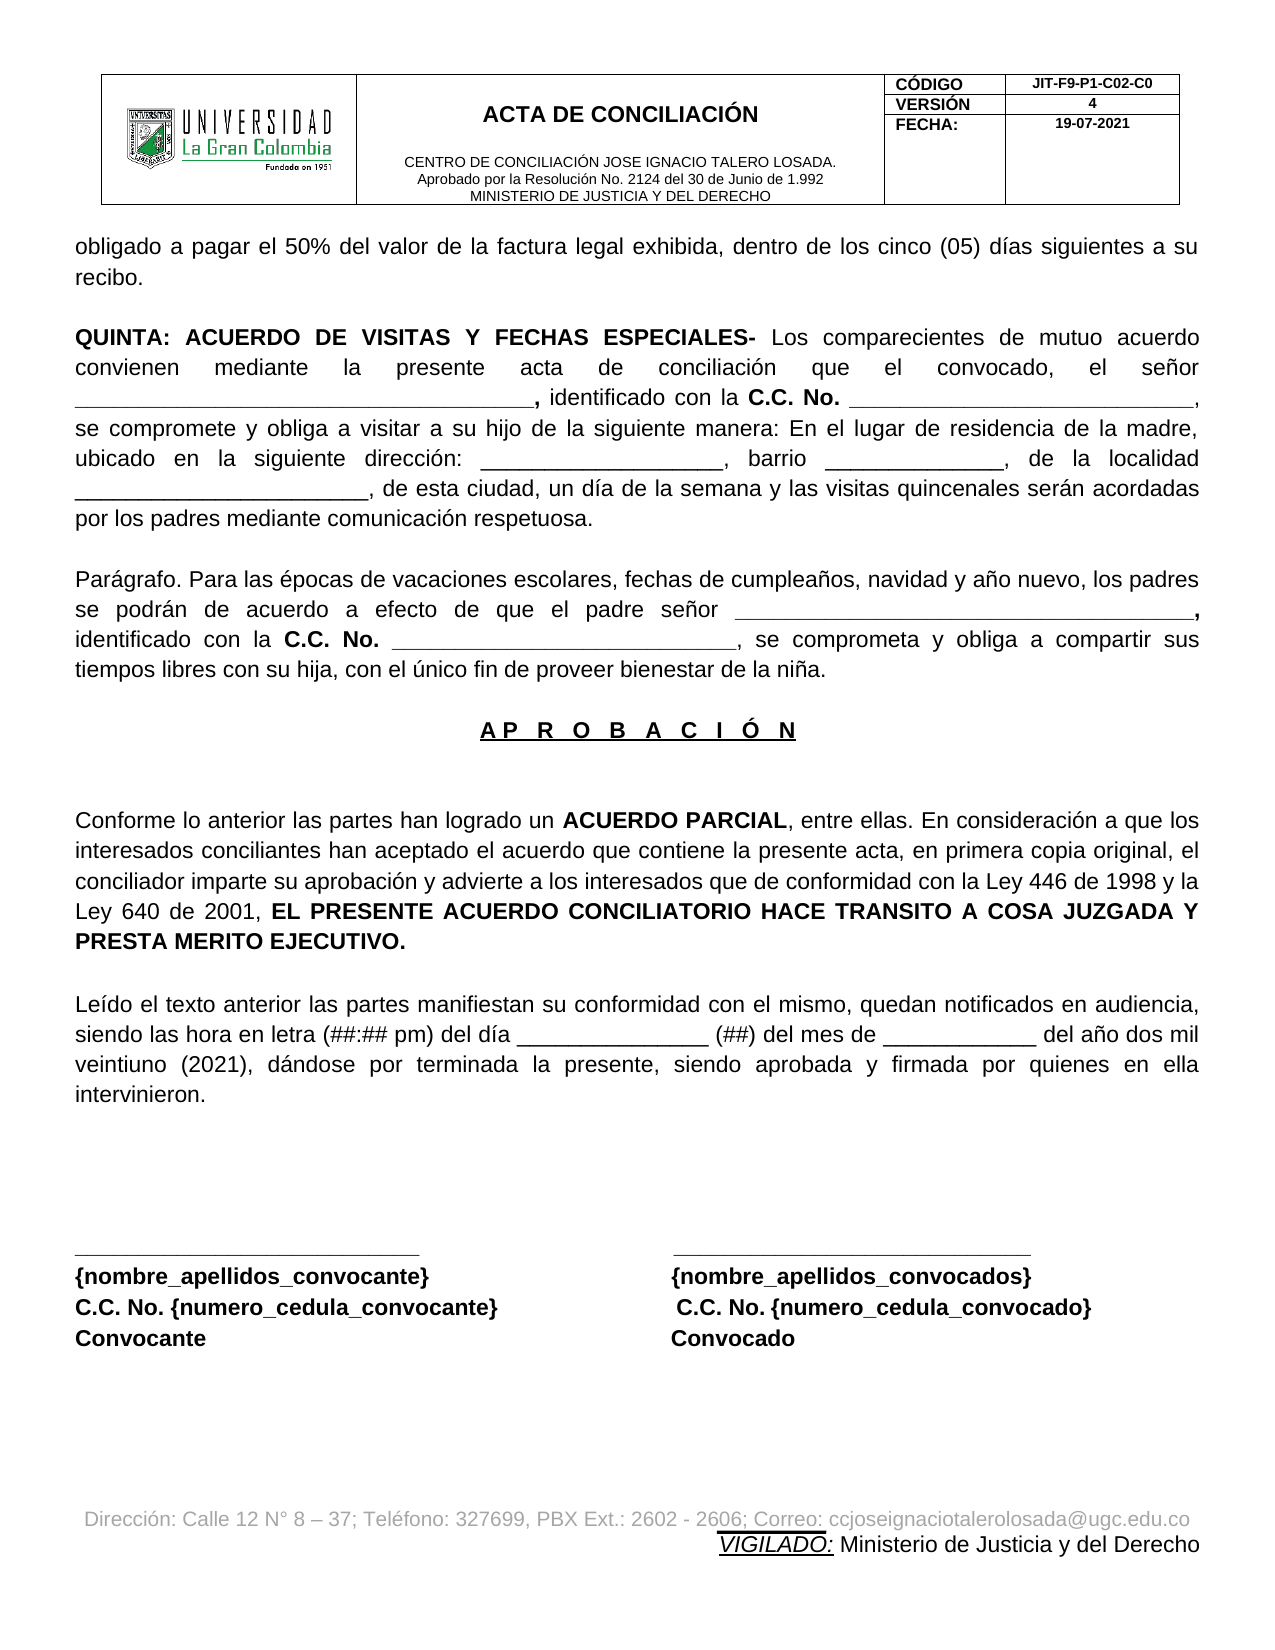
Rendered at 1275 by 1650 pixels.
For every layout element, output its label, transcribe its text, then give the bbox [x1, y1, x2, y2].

text Leído el texto anterior las partes manifiestan su conformidad con el mismo, quedan notificados en audiencia, siendo las hora en letra (##:## pm) del día _______________ (##) del mes de ____________ del año dos mil veintiuno (2021), dándose por terminada la presente, siendo aprobada y firmada por quienes en ella intervinieron. [75, 991, 1200, 1108]
text {nombre_apellidos_convocante} {nombre_apellidos_convocados} C.C. No. {numero_cedula_convocante} C.C. No. {numero_cedula_convocado} [75, 1263, 1200, 1321]
text A P R O B A C I Ó N [75, 717, 1200, 743]
picture [112, 95, 346, 184]
text Conforme lo anterior las partes han logrado un ACUERDO PARCIAL, entre ellas. En consideración a que los interesados conciliantes han aceptado el acuerdo que contiene la presente acta, en primera copia original, el conciliador imparte su aprobación y advierte a los interesados que de conformidad con la Ley 446 de 1998 y la Ley 640 de 2001, EL PRESENTE ACUERDO CONCILIATORIO HACE TRANSITO A COSA JUZGADA Y PRESTA MERITO EJECUTIVO. [75, 807, 1200, 954]
text QUINTA: ACUERDO DE VISITAS Y FECHAS ESPECIALES- Los comparecientes de mutuo acuerdo convienen mediante la presente acta de conciliación que el convocado, el señor ____________________________________, identificado con la C.C. No. ___________________________, se compromete y obliga a visitar a su hijo de la siguiente manera: En el lugar de residencia de la madre, ubicado en la siguiente dirección: ___________________, barrio ______________, de la localidad _______________________, de esta ciudad, un día de la semana y las visitas quincenales serán acordadas por los padres mediante comunicación respetuosa. [75, 324, 1200, 531]
text ___________________________ ____________________________ [75, 1232, 1200, 1259]
text Parágrafo. Para las épocas de vacaciones escolares, fechas de cumpleaños, navidad y año nuevo, los padres se podrán de acuerdo a efecto de que el padre señor ____________________________________, identificado con la C.C. No. ___________________________, se comprometa y obliga a compartir sus tiempos libres con su hija, con el único fin de proveer bienestar de la niña. [75, 566, 1200, 682]
text Convocante Convocado [75, 1325, 1200, 1352]
